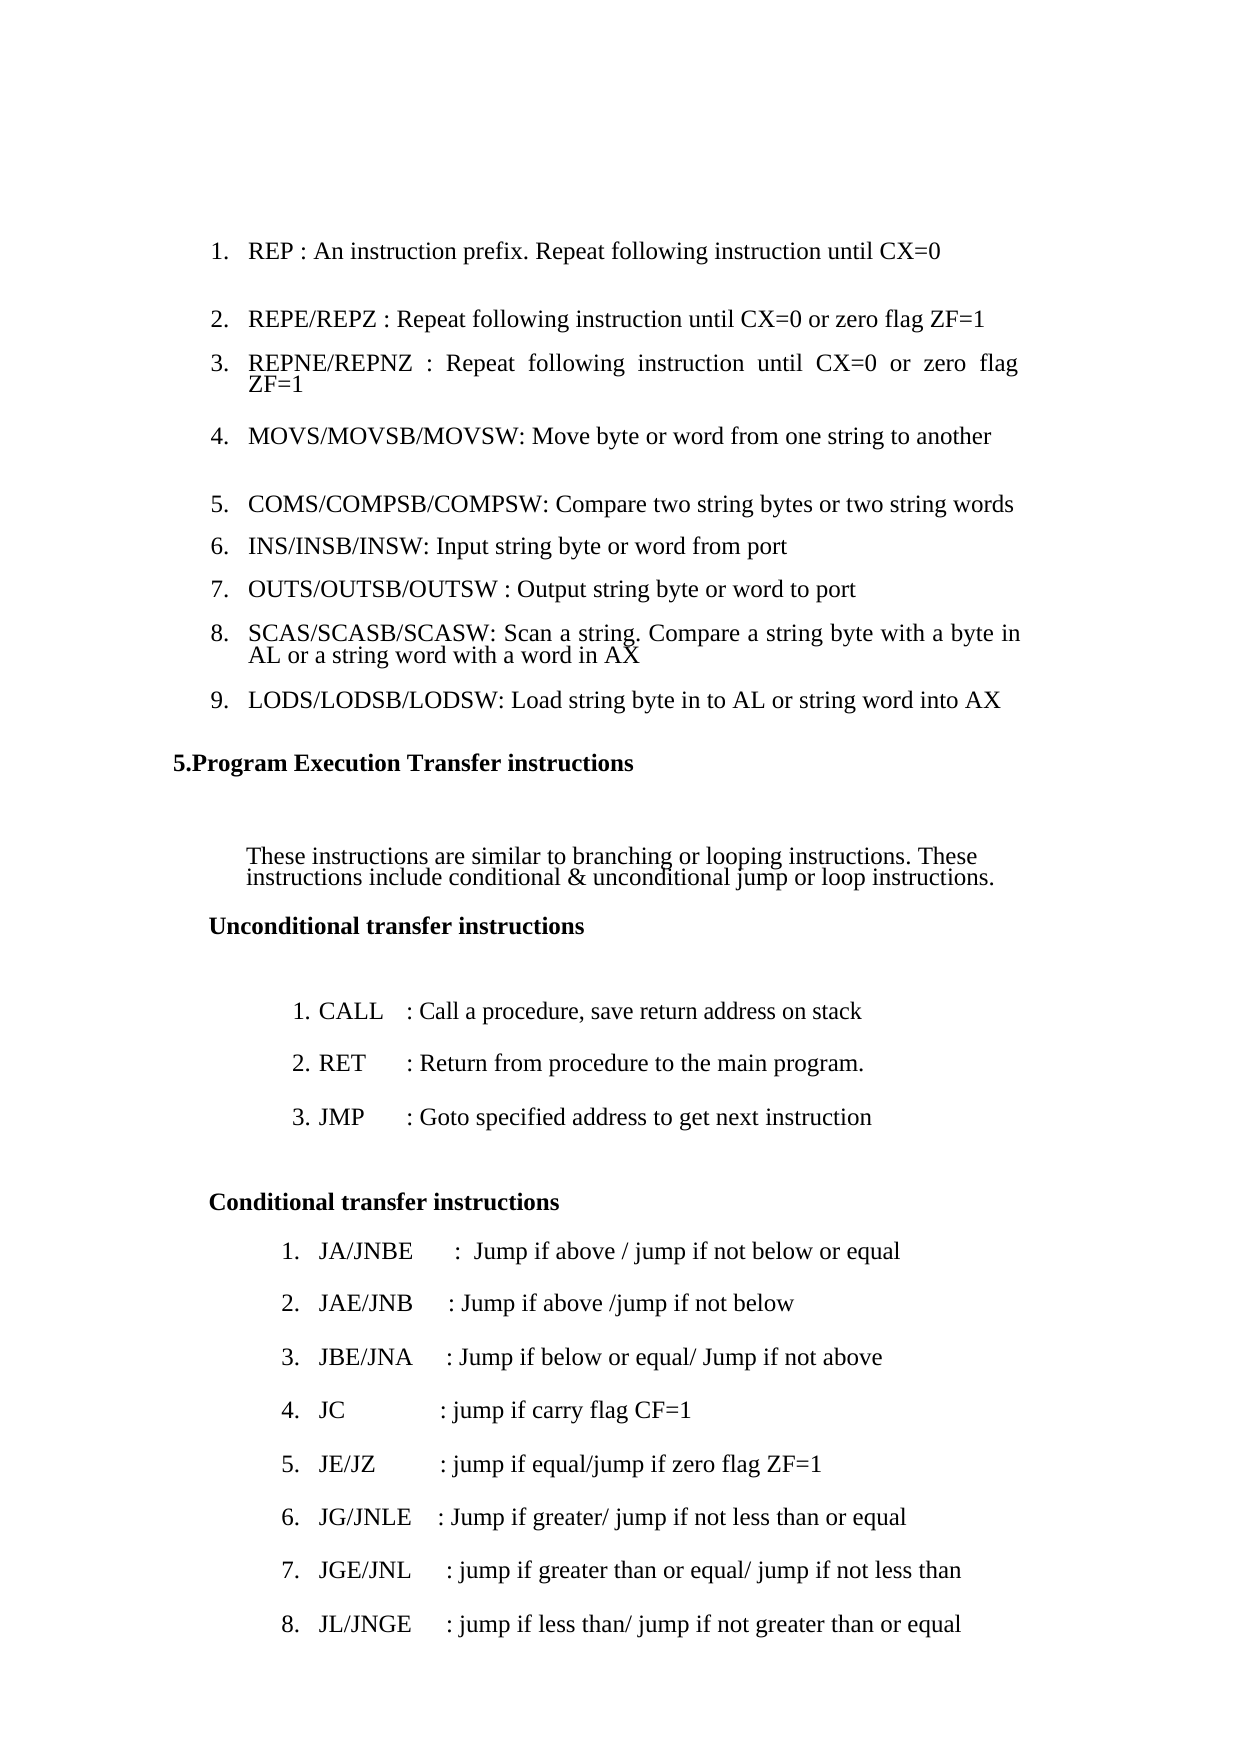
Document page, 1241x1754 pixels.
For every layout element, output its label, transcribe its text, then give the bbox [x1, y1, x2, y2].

list COMS/COMPSB/COMPSW: Compare two string bytes or two string words [210, 494, 1042, 517]
list REPE/REPZ : Repeat following instruction until CX=0 or zero flag ZF=1 [210, 310, 1042, 332]
table_cell JC [310, 1393, 431, 1446]
text Conditional transfer instructions [208, 1187, 1057, 1216]
list SCAS/SCASB/SCASW: Scan a string. Compare a string byte with a byte in AL or a string word with a word in AX [210, 624, 1021, 669]
table_cell : jump if greater than or equal/ jump if not less than [431, 1553, 1031, 1606]
table_cell JG/JNLE [310, 1500, 431, 1553]
table_cell JL/JNGE [310, 1606, 431, 1639]
list LODS/LODSB/LODSW: Load string byte in to AL or string word into AX [210, 691, 1009, 713]
table_header 1. [281, 1236, 310, 1286]
table_cell 5. [281, 1446, 310, 1499]
list OUTS/OUTSB/OUTSW : Output string byte or word to port [210, 580, 1057, 602]
list REP : An instruction prefix. Repeat following instruction until CX=0 [210, 236, 1030, 265]
table_cell JMP [310, 1099, 400, 1152]
table_cell 2. [281, 1286, 310, 1339]
text These instructions are similar to branching or looping instructions. These instructions include conditional & unconditional jump or loop instructions. [246, 847, 1032, 891]
table_cell 7. [281, 1553, 310, 1606]
table_cell JAE/JNB [310, 1286, 431, 1339]
table_cell : Jump if above /jump if not below [431, 1286, 1031, 1339]
table_cell JBE/JNA [310, 1339, 431, 1392]
table_cell 8. [281, 1606, 310, 1639]
list MOVS/MOVSB/MOVSW: Move byte or word from one string to another [210, 421, 1057, 449]
table_header JA/JNBE [310, 1236, 431, 1286]
table_cell : Return from procedure to the main program. [400, 1046, 942, 1099]
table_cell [431, 1606, 1031, 1639]
text 5.Program Execution Transfer instructions [173, 748, 1057, 776]
table_cell RET [310, 1046, 400, 1099]
list INS/INSB/INSW: Input string byte or word from port [210, 537, 1057, 559]
table_header CALL [310, 996, 400, 1046]
table_cell : jump if carry flag CF=1 [431, 1393, 1031, 1446]
table_cell : jump if equal/jump if zero flag ZF=1 [431, 1446, 1031, 1499]
list REPNE/REPNZ : Repeat following instruction until CX=0 or zero flag ZF=1 [210, 354, 1019, 398]
table_cell JGE/JNL [310, 1553, 431, 1606]
table_cell : Goto specified address to get next instruction [400, 1099, 942, 1152]
table_header 1. [281, 996, 310, 1046]
table_cell 6. [281, 1500, 310, 1553]
table_cell : Jump if below or equal/ Jump if not above [431, 1339, 1031, 1392]
table_cell 3. [281, 1099, 310, 1152]
table_cell JE/JZ [310, 1446, 431, 1499]
table_cell 4. [281, 1393, 310, 1446]
text Unconditional transfer instructions [208, 911, 1057, 940]
table_cell 2. [281, 1046, 310, 1099]
table_cell : Jump if greater/ jump if not less than or equal [431, 1500, 1031, 1553]
table_header : Jump if above / jump if not below or equal [431, 1236, 1031, 1286]
table_cell 3. [281, 1339, 310, 1392]
table_header : Call a procedure, save return address on stack [400, 996, 942, 1046]
